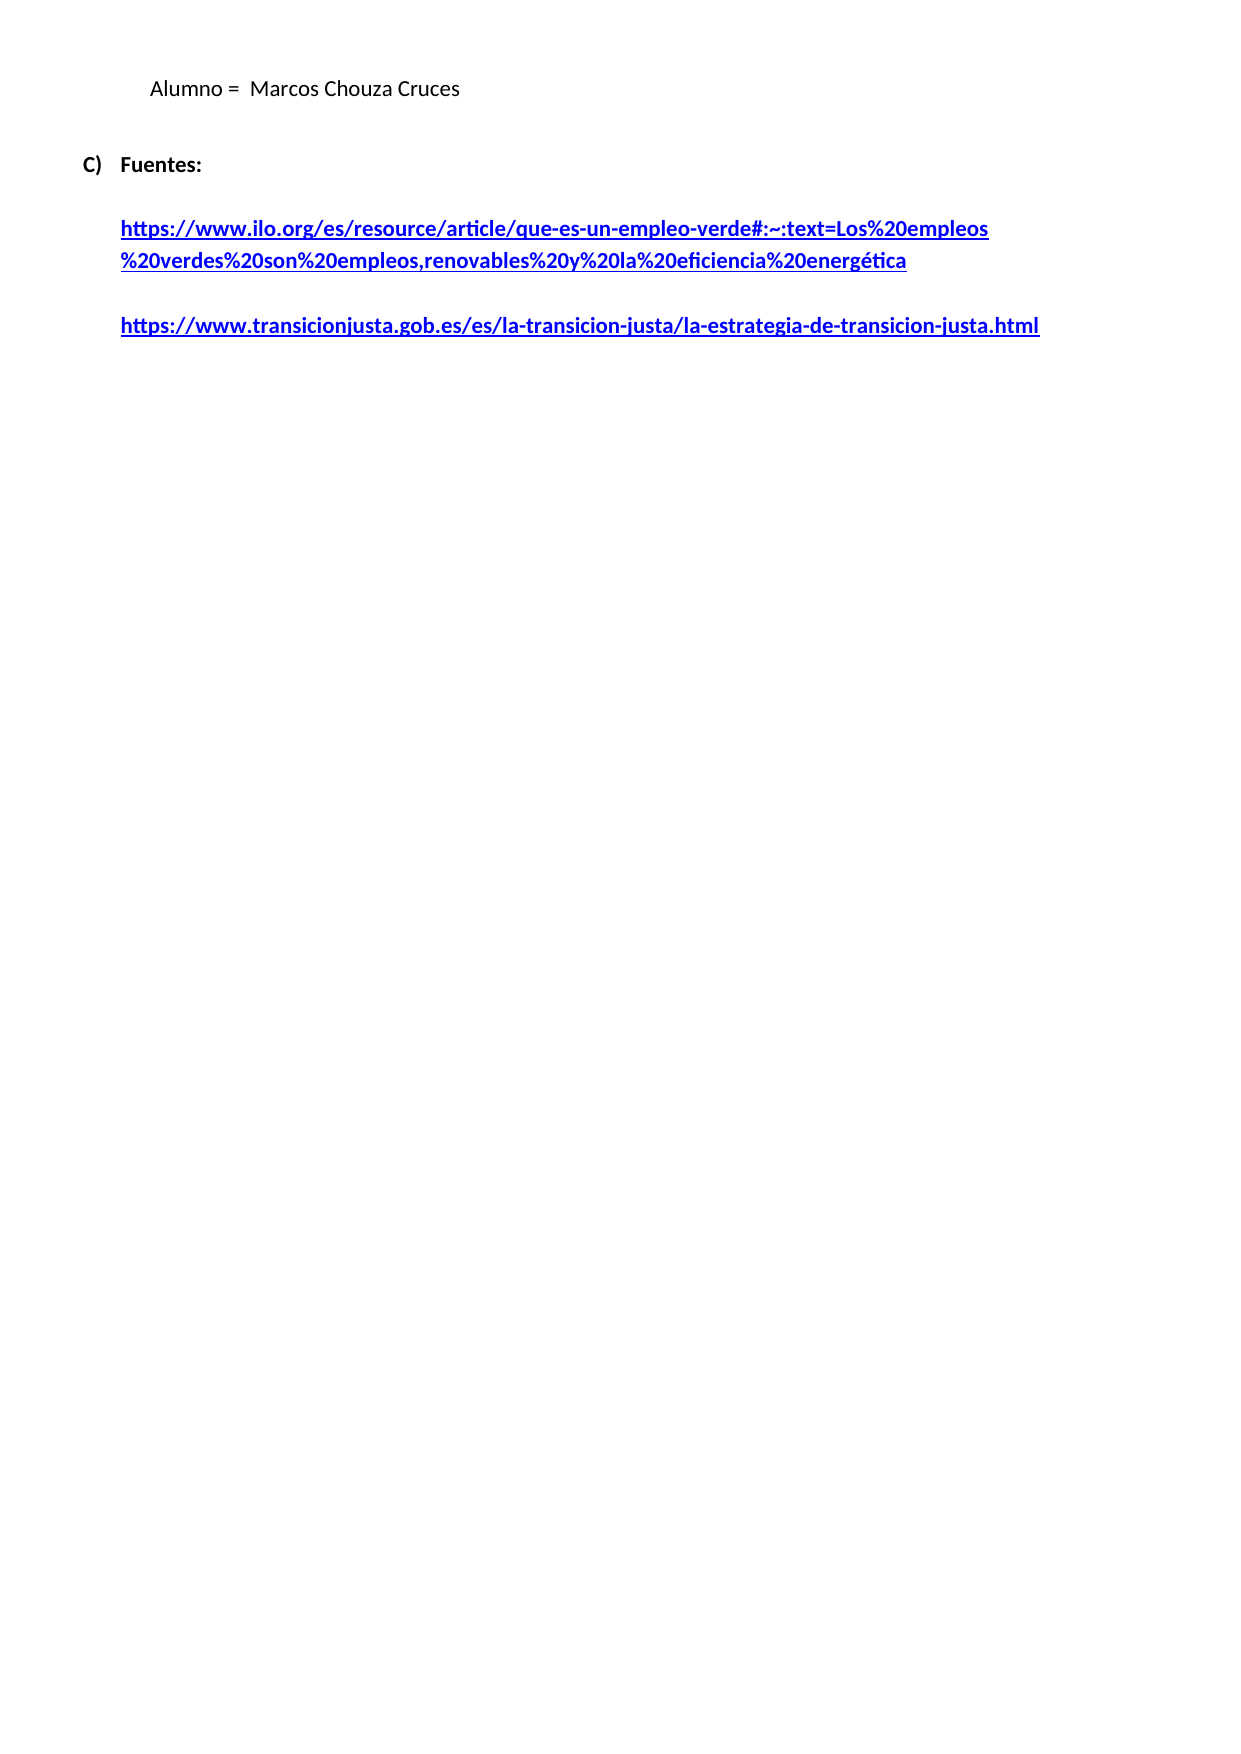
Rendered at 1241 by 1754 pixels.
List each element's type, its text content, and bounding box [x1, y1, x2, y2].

list https://www.transicionjusta.gob.es/es/la-transicion-justa/la-estrategia-de-transicion-justa.html [120, 311, 1090, 339]
list Fuentes: [83, 150, 1090, 178]
